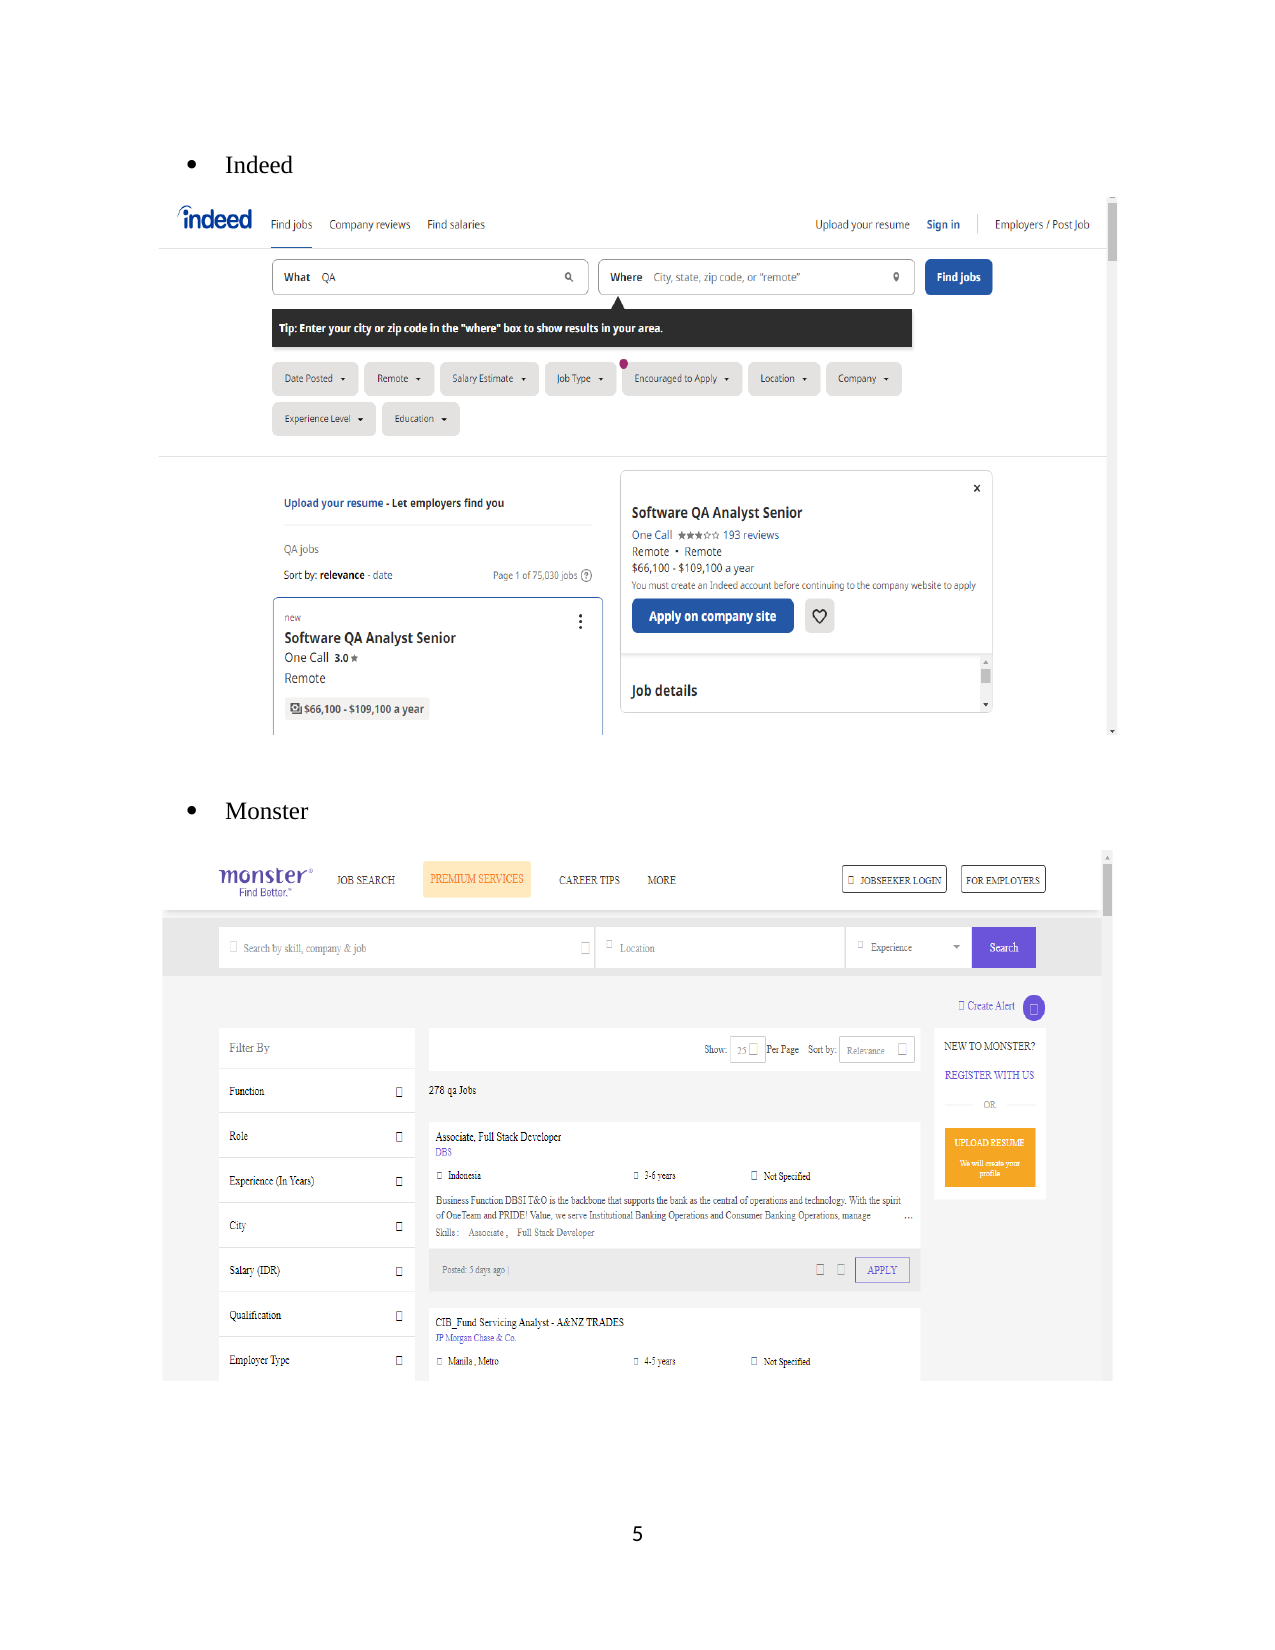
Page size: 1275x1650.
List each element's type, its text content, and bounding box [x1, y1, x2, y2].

picture [158, 197, 1118, 735]
list Monster [187, 796, 1125, 825]
picture [162, 850, 1113, 1381]
list Indeed [187, 150, 1125, 179]
